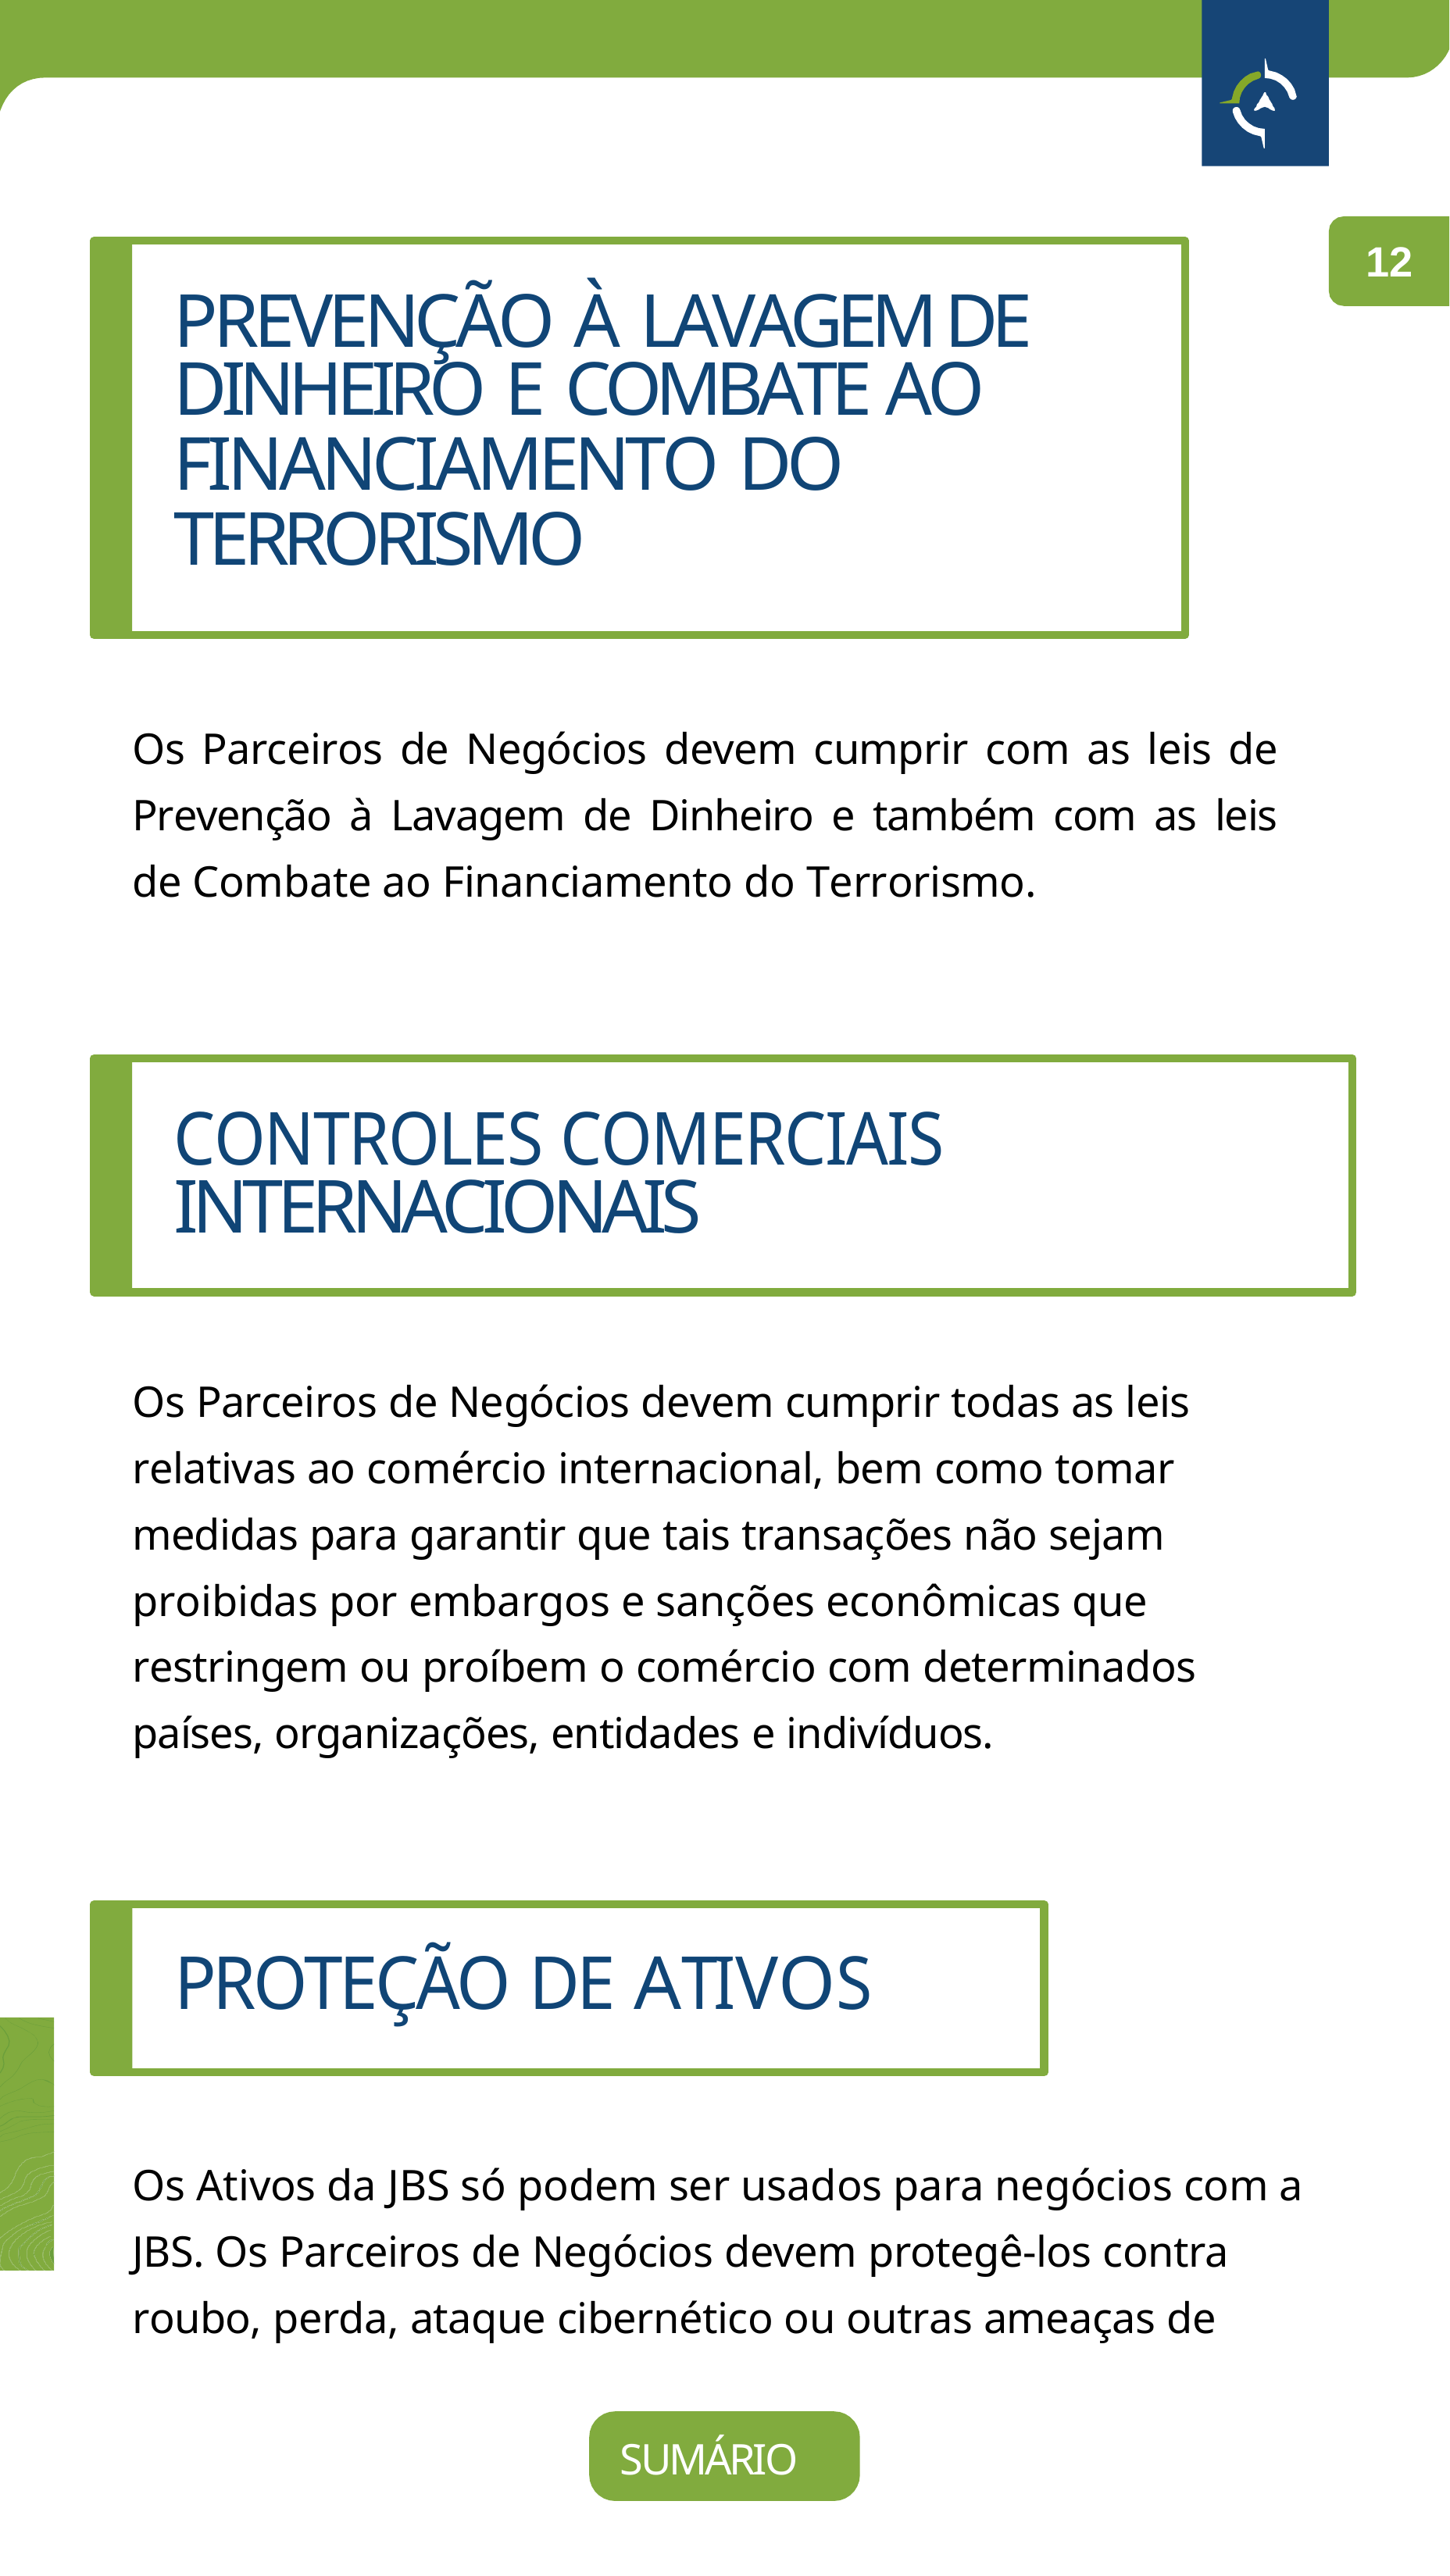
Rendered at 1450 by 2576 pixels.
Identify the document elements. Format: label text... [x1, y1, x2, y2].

picture [0, 2151, 55, 2271]
text Os Parceiros de Negócios devem cumprir com as leis de Prevenção à Lavagem de Dinheiro e também com as leis de Combate ao Financiamento do Terrorismo. [132, 719, 1278, 909]
picture [1254, 92, 1275, 111]
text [132, 2156, 1330, 2346]
text Os Parceiros de Negócios devem cumprir todas as leis relativas ao comércio internacional, bem como tomar medidas para garantir que tais transações não sejam proibidas por embargos e sanções econômicas que restringem ou proíbem o comércio com determinados países, organizações, entidades e indivíduos. [132, 1372, 1305, 1761]
